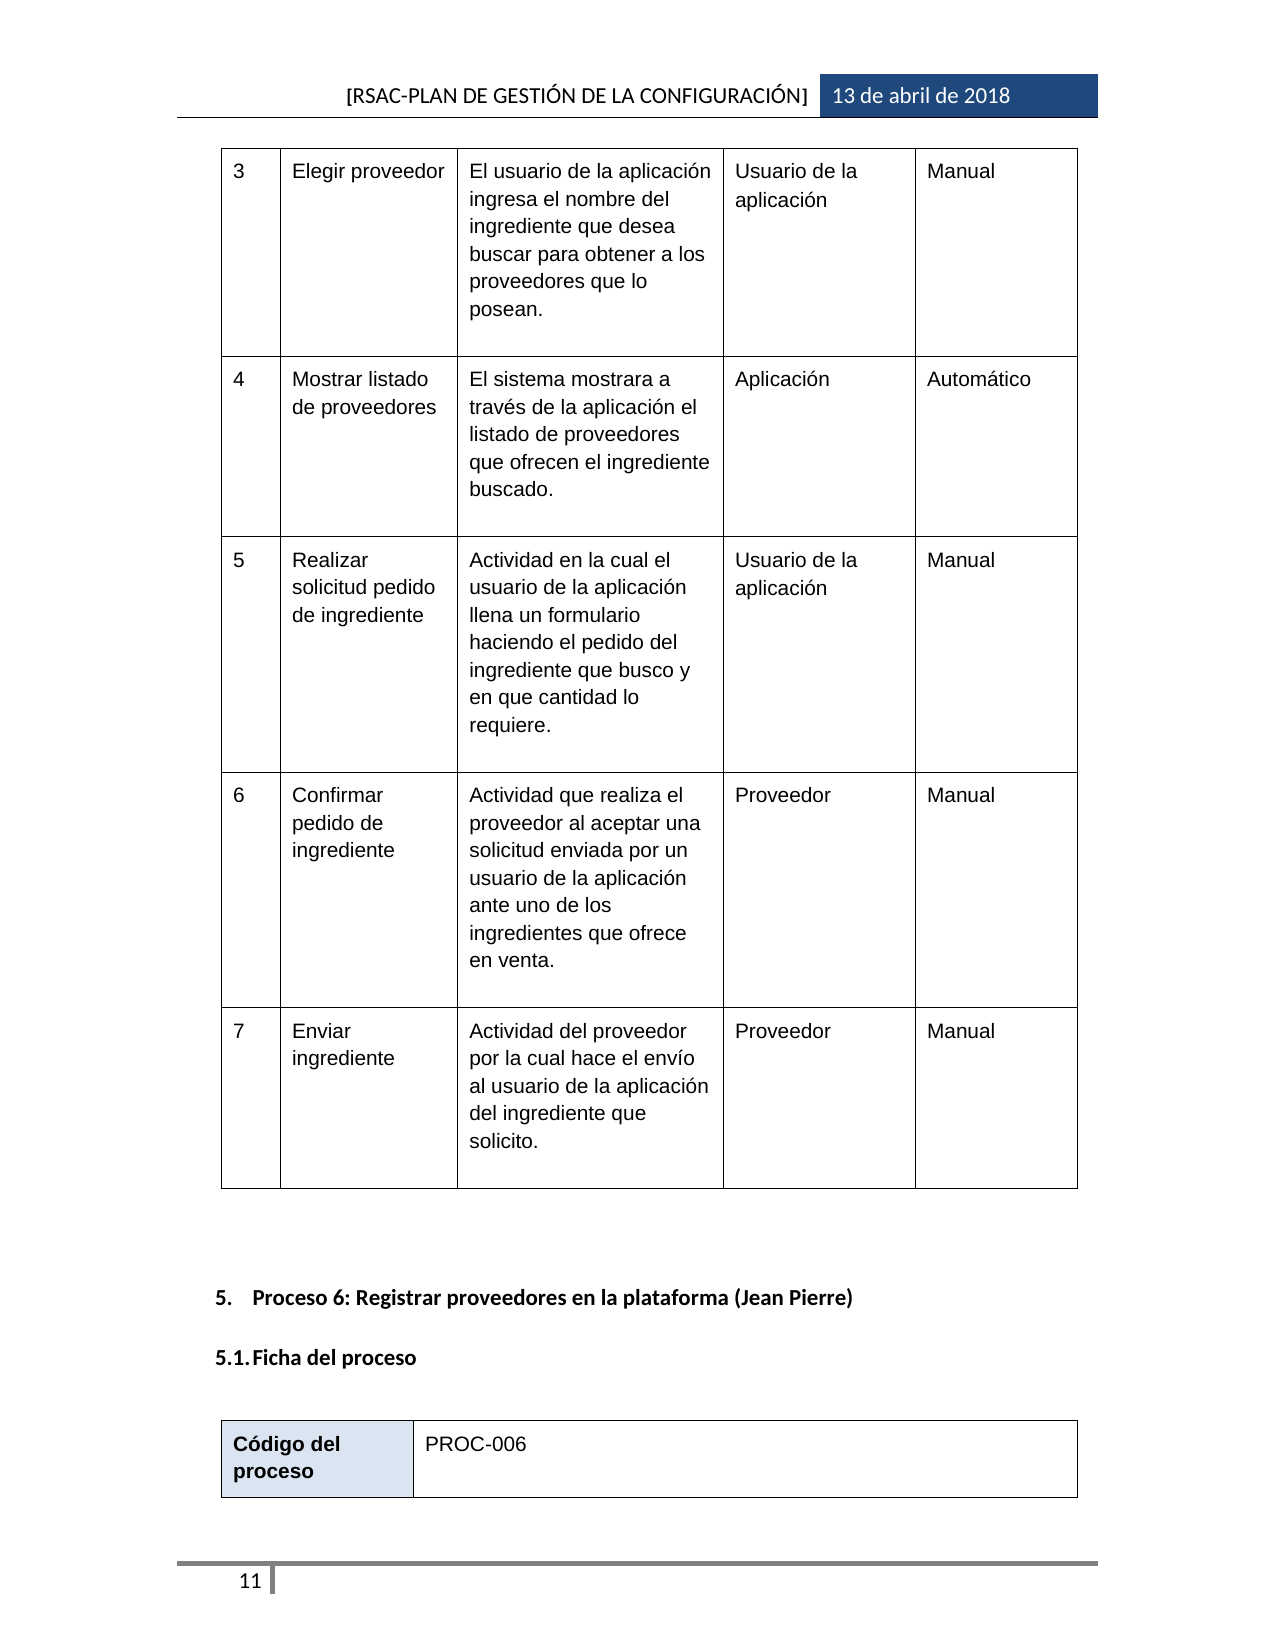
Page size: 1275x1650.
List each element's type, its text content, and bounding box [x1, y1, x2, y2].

table_cell Manual [916, 149, 1077, 356]
list Ficha del proceso [215, 1343, 1098, 1371]
list Proceso 6: Registrar proveedores en la plataforma (Jean Pierre) [215, 1283, 1098, 1311]
table_cell Mostrar listado de proveedores [281, 357, 457, 536]
table_cell 3 [222, 149, 280, 356]
table_cell Proveedor [724, 773, 915, 1007]
table_cell Actividad en la cual el usuario de la aplicación llena un formulario haciendo el pedido del ingrediente que busco y en que cantidad lo requiere. [458, 537, 723, 772]
table_cell Usuario de la aplicación [724, 537, 915, 772]
table_cell Elegir proveedor [281, 149, 457, 356]
table_cell Automático [916, 357, 1077, 536]
table_cell Usuario de la aplicación [724, 149, 915, 356]
table_header PROC-006 [414, 1421, 1077, 1497]
table_cell Aplicación [724, 357, 915, 536]
table_cell Actividad del proveedor por la cual hace el envío al usuario de la aplicación del ingrediente que solicito. [458, 1008, 723, 1188]
table_cell Manual [916, 1008, 1077, 1188]
table_cell Enviar ingrediente [281, 1008, 457, 1188]
table_header Código del proceso [222, 1421, 413, 1497]
table_cell 4 [222, 357, 280, 536]
table_cell Manual [916, 773, 1077, 1007]
table_cell Actividad que realiza el proveedor al aceptar una solicitud enviada por un usuario de la aplicación ante uno de los ingredientes que ofrece en venta. [458, 773, 723, 1007]
table_cell 5 [222, 537, 280, 772]
table_cell El sistema mostrara a través de la aplicación el listado de proveedores que ofrecen el ingrediente buscado. [458, 357, 723, 536]
table_cell Proveedor [724, 1008, 915, 1188]
table_cell 7 [222, 1008, 280, 1188]
table_cell El usuario de la aplicación ingresa el nombre del ingrediente que desea buscar para obtener a los proveedores que lo posean. [458, 149, 723, 356]
table_cell Confirmar pedido de ingrediente [281, 773, 457, 1007]
table_cell 6 [222, 773, 280, 1007]
table_cell Realizar solicitud pedido de ingrediente [281, 537, 457, 772]
table_cell Manual [916, 537, 1077, 772]
